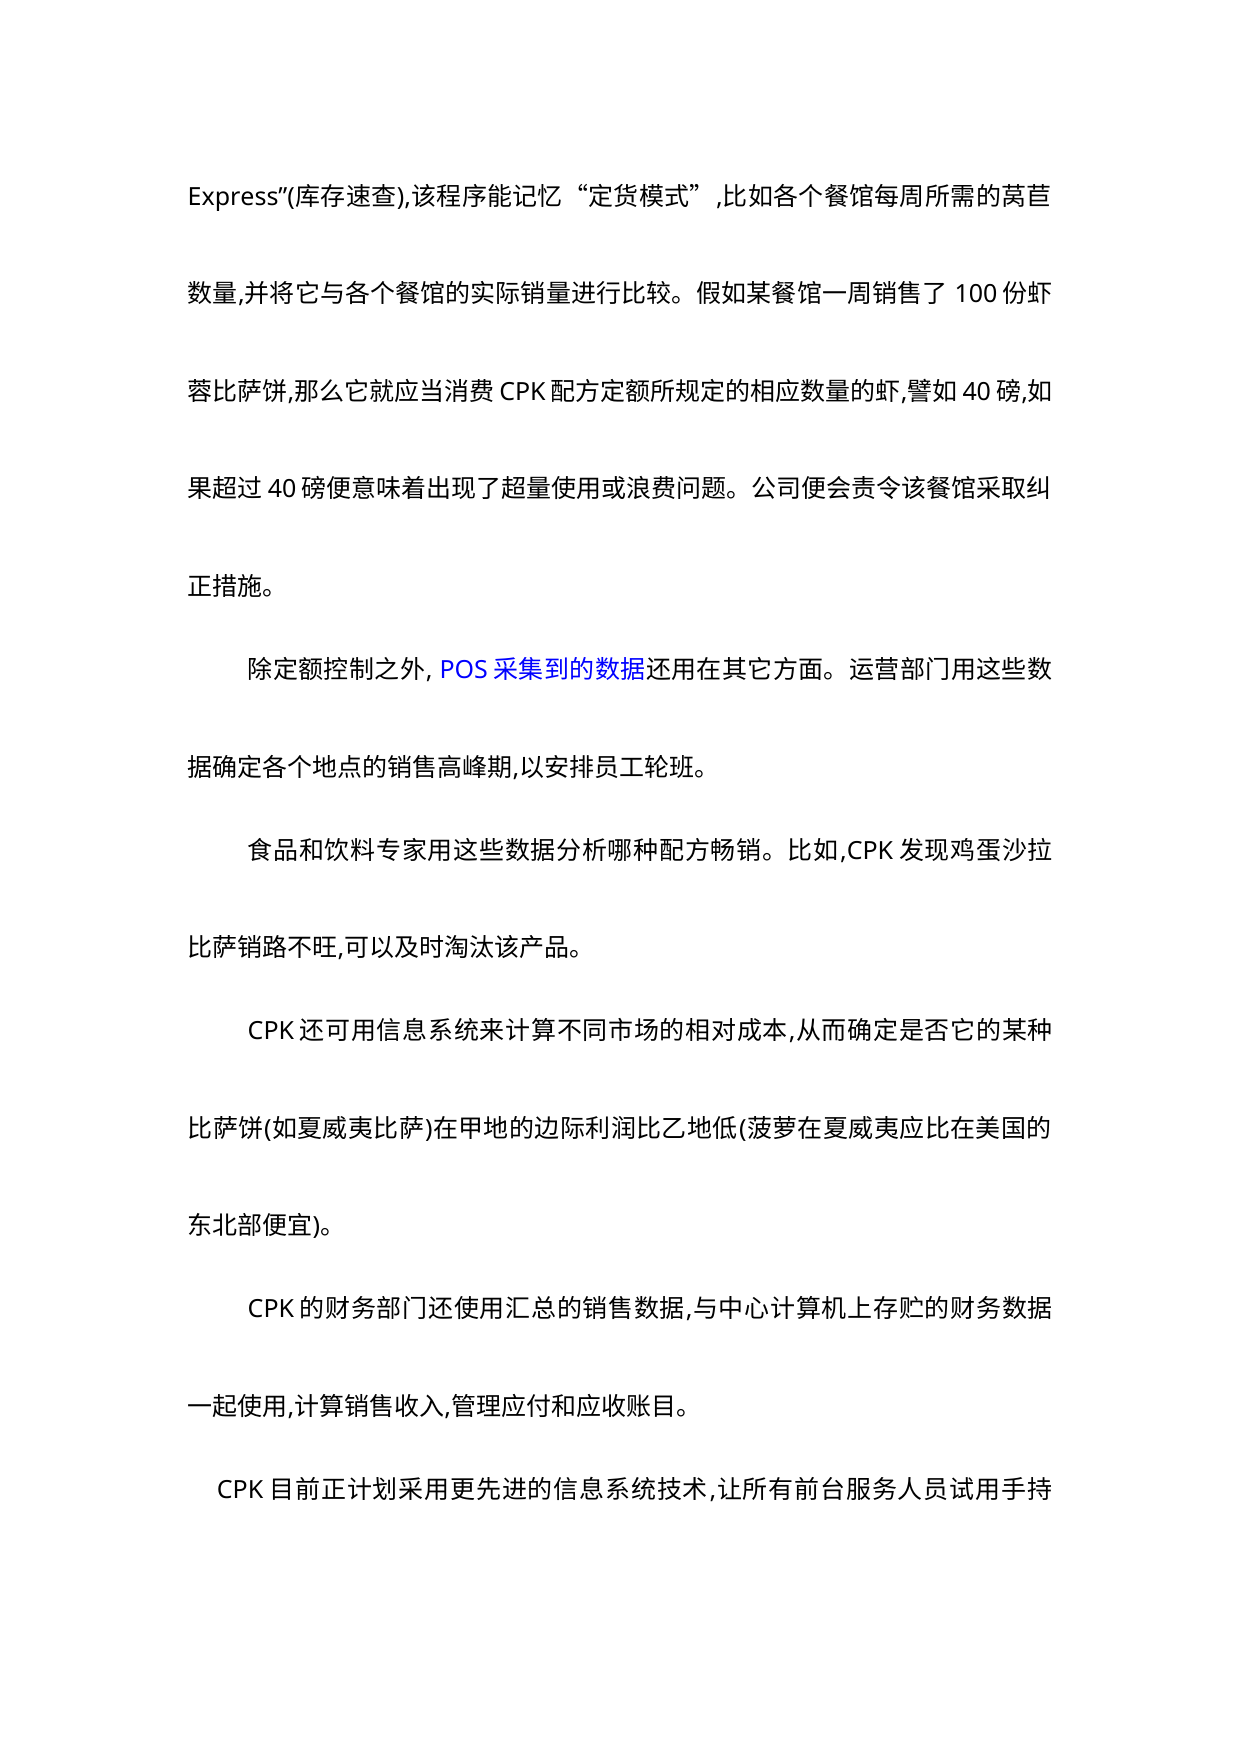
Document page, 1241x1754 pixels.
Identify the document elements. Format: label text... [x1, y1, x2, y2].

text CPK的财务部门还使用汇总的销售数据,与中心计算机上存贮的财务数据一起使用,计算销售收入,管理应付和应收账目。 [187, 1274, 1053, 1437]
text CPK还可用信息系统来计算不同市场的相对成本,从而确定是否它的某种比萨饼(如夏威夷比萨)在甲地的边际利润比乙地低(菠萝在夏威夷应比在美国的东北部便宜)。 [187, 996, 1053, 1256]
text 除定额控制之外, POS采集到的数据还用在其它方面。运营部门用这些数据确定各个地点的销售高峰期,以安排员工轮班。 [187, 635, 1053, 798]
text 食品和饮料专家用这些数据分析哪种配方畅销。比如,CPK发现鸡蛋沙拉比萨销路不旺,可以及时淘汰该产品。 [187, 816, 1053, 978]
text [187, 1455, 1053, 1520]
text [187, 162, 1053, 617]
